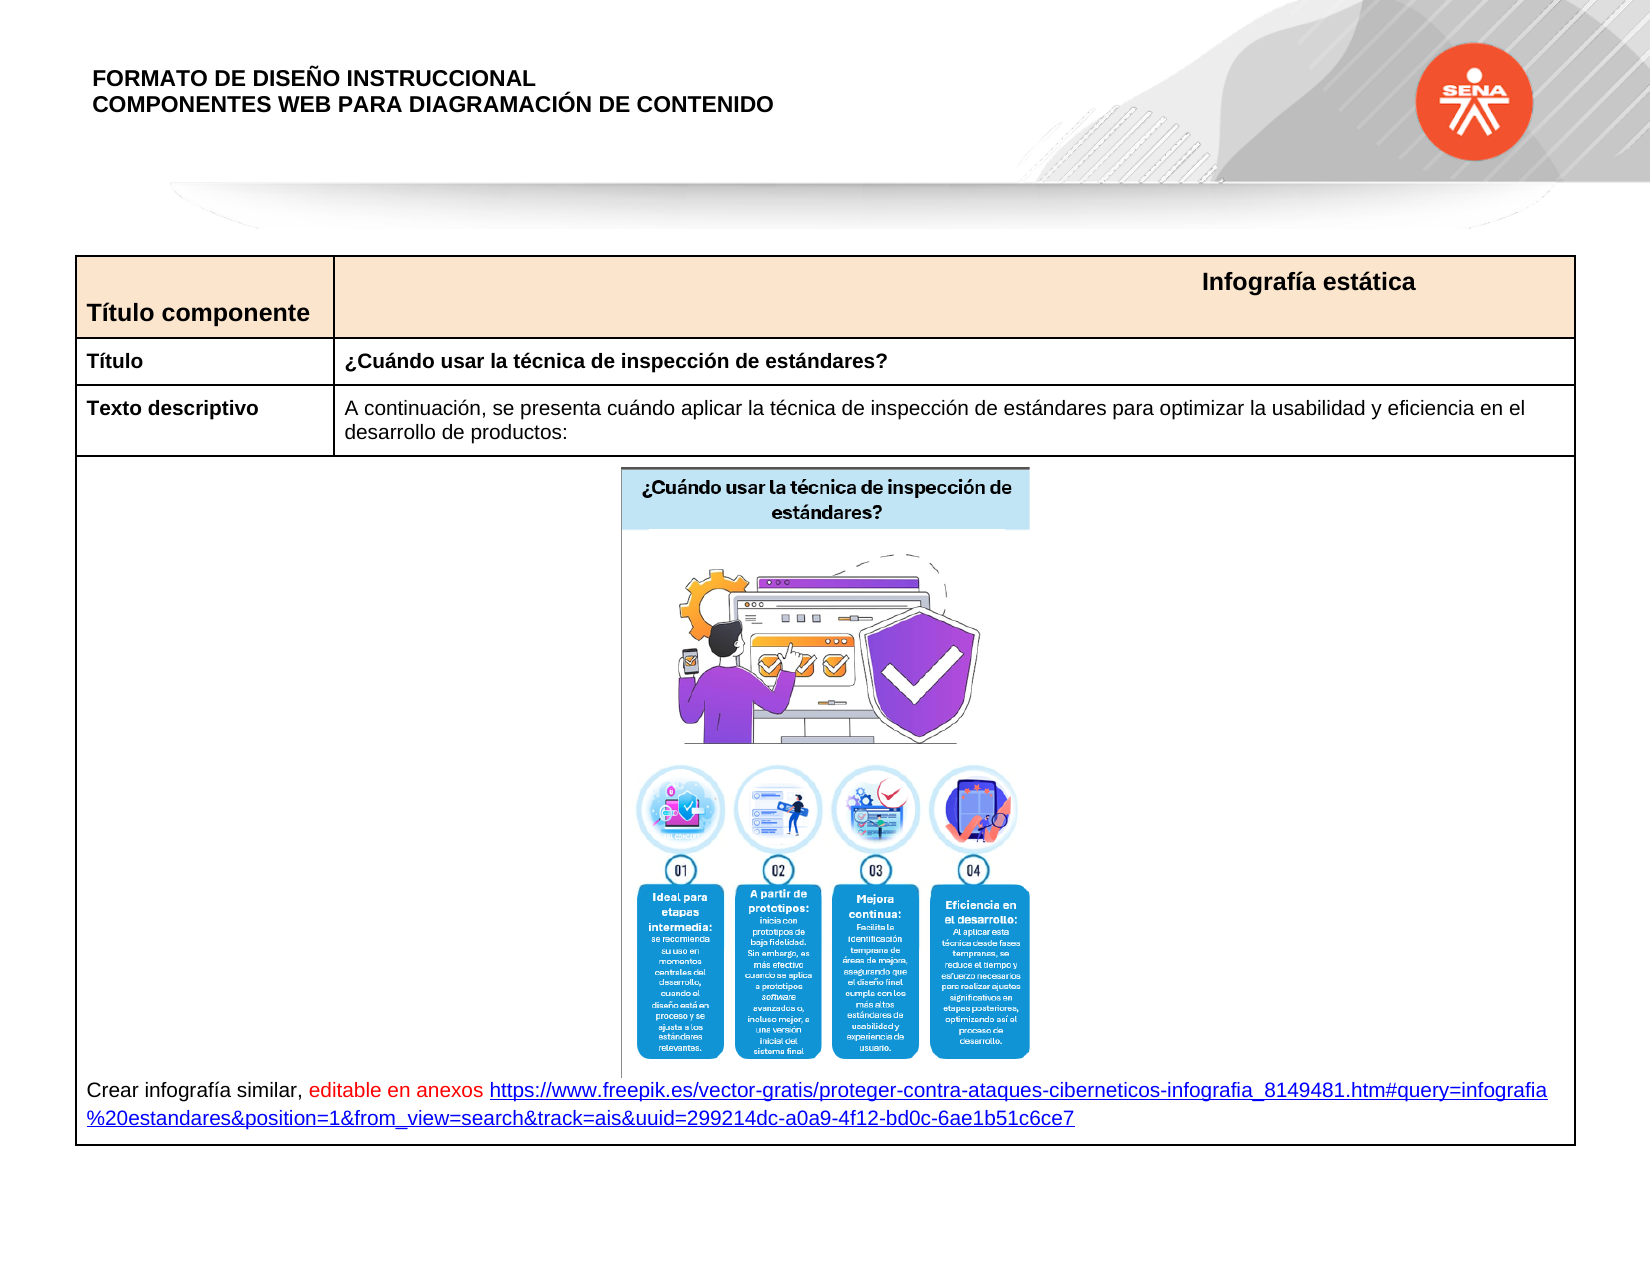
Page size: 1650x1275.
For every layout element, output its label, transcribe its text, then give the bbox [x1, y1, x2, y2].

table_cell A continuación, se presenta cuándo aplicar la técnica de inspección de estándares para optimizar la usabilidad y eficiencia en el desarrollo de productos: [335, 386, 1574, 454]
table_header Título componente [77, 257, 333, 337]
table_cell Crear infografía similar, editable en anexos https://www.freepik.es/vector-gratis/proteger-contra-ataques-ciberneticos-infografia_8149481.htm#query=infografia%20estandares&position=1&from_view=search&track=ais&uuid=299214dc-a0a9-4f12-bd0c-6ae1b51c6ce7 [77, 457, 1574, 1144]
picture [0, 0, 1650, 229]
table_cell ¿Cuándo usar la técnica de inspección de estándares? [335, 339, 1574, 384]
picture [621, 467, 1030, 1078]
picture [946, 917, 953, 923]
table_cell Título [77, 339, 333, 384]
table_header Infografía estática [335, 257, 1574, 337]
picture [962, 918, 986, 923]
table_cell Texto descriptivo [77, 386, 333, 454]
